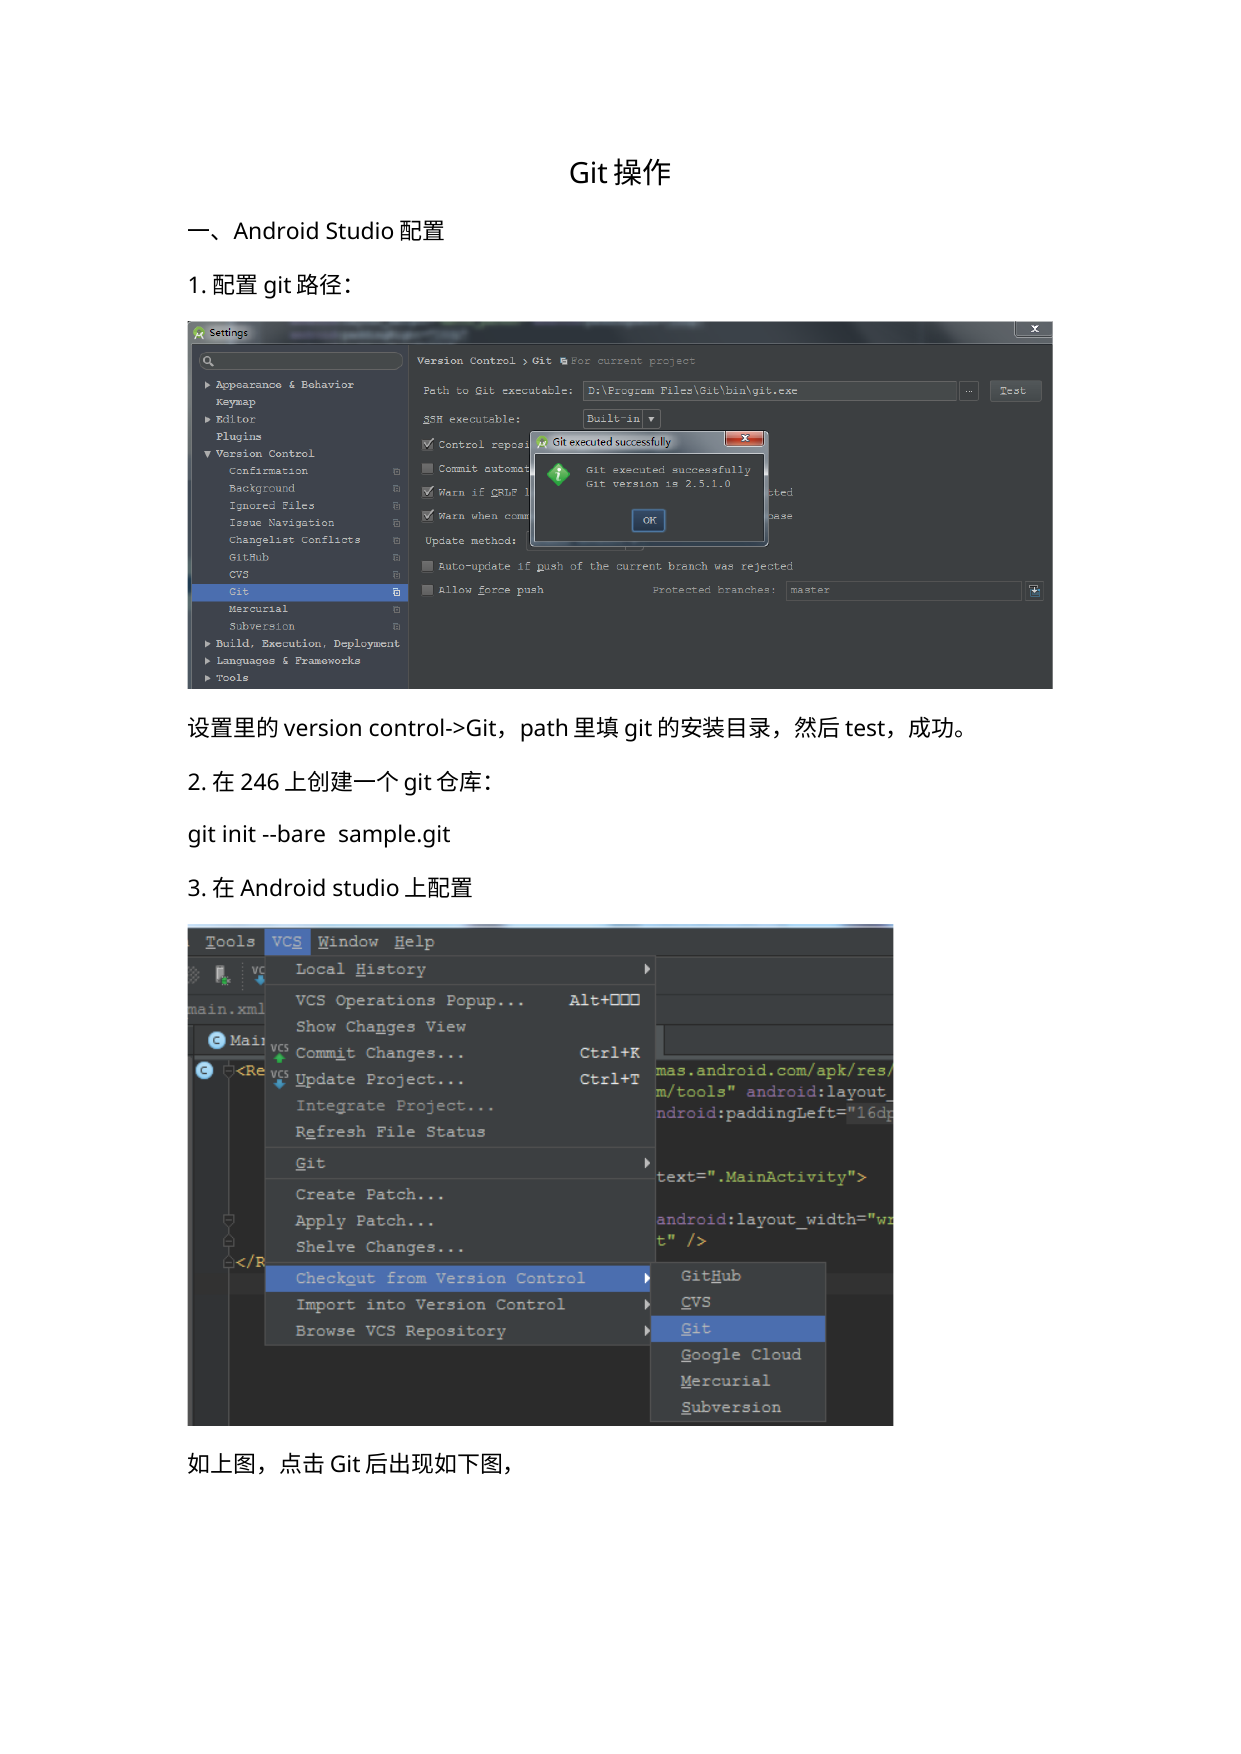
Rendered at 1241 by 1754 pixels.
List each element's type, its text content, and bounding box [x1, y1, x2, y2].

picture [187, 321, 1053, 689]
text 一、Android Studio配置 [187, 213, 1053, 247]
text Git操作 [187, 150, 1053, 192]
text 3. 在Android studio上配置 [187, 870, 1053, 903]
text 如上图，点击Git后出现如下图， [187, 1446, 1053, 1479]
text 2. 在246上创建一个git仓库： [187, 764, 1053, 797]
picture [187, 924, 894, 1426]
text 1. 配置git路径： [187, 267, 1053, 301]
text git init --bare sample.git [187, 818, 1053, 849]
text 设置里的version control->Git，path里填git的安装目录，然后test，成功。 [187, 710, 1053, 743]
